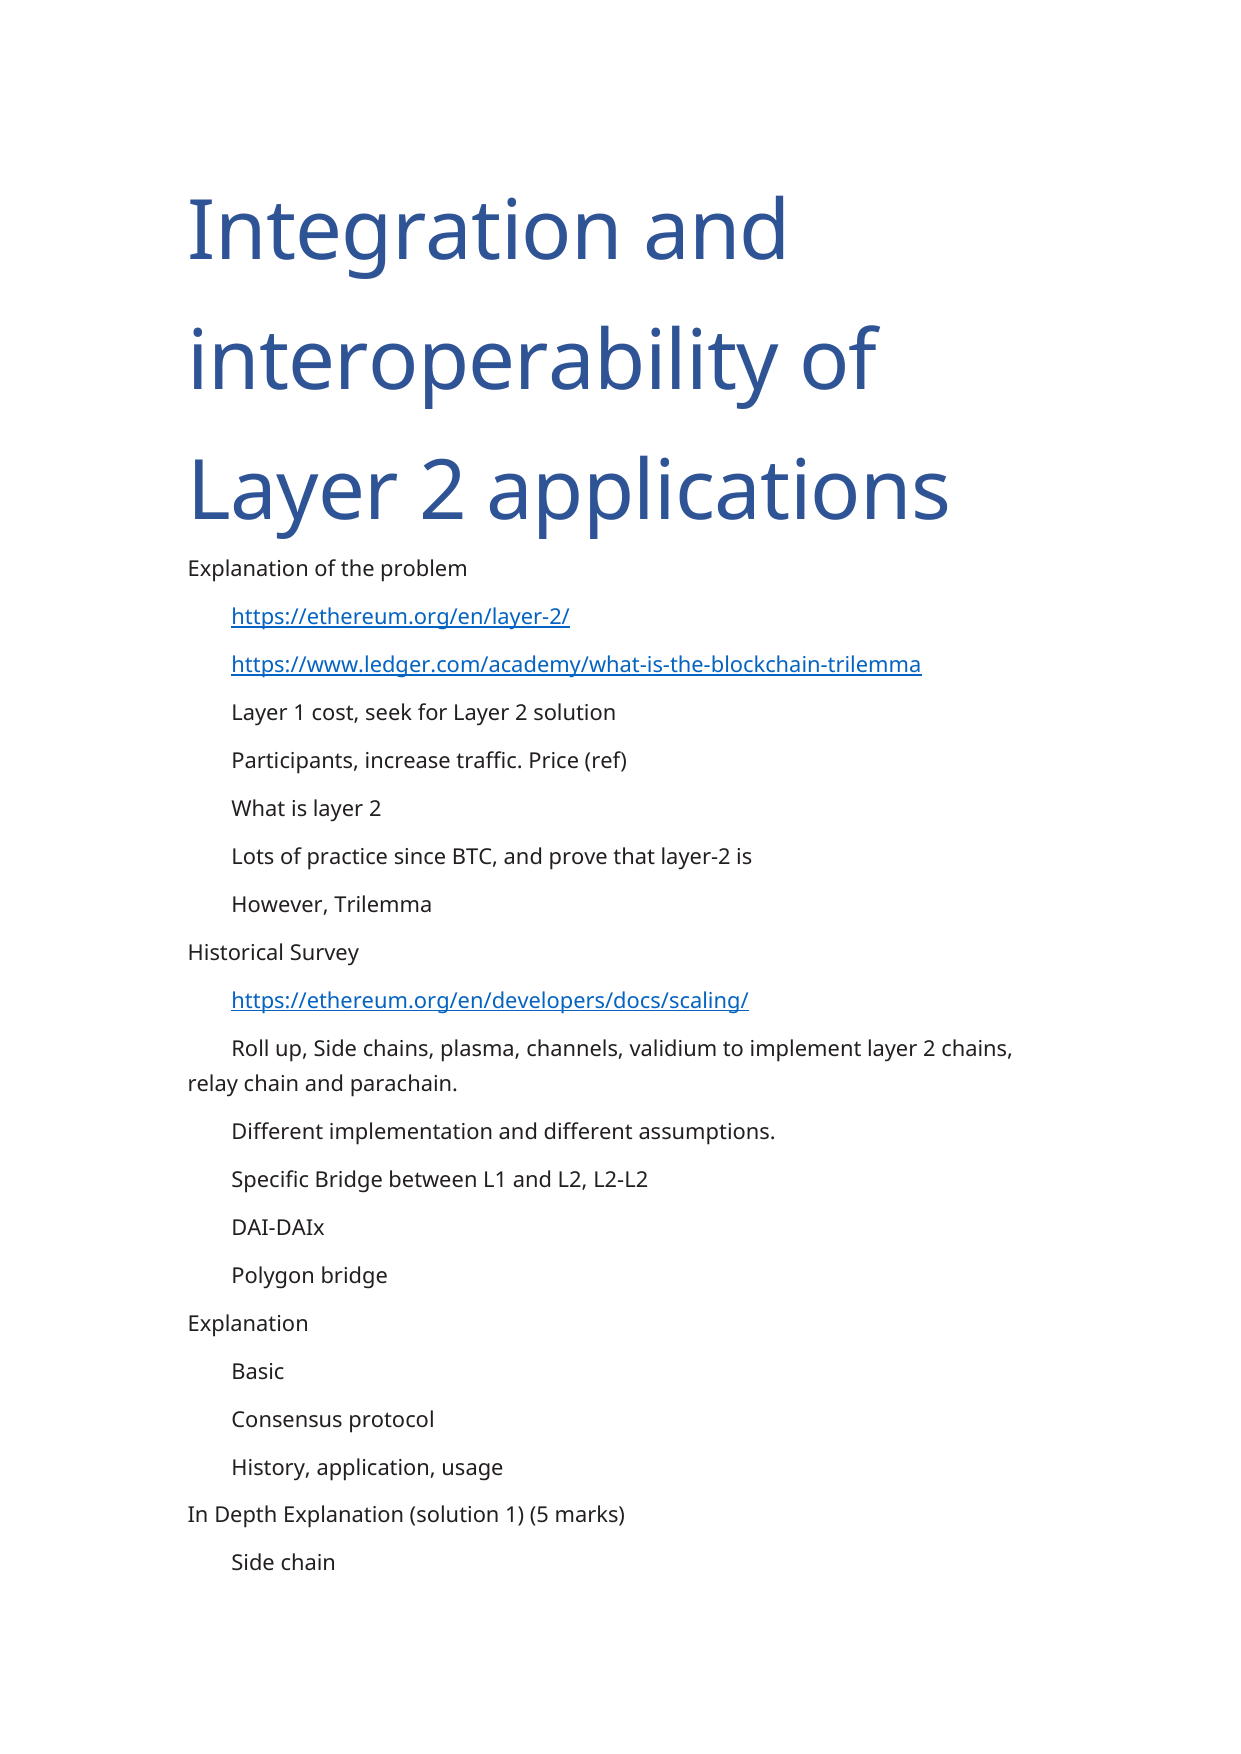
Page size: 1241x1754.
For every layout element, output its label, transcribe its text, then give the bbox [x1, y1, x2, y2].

text Side chain [187, 1546, 1053, 1578]
text Layer 1 cost, seek for Layer 2 solution [187, 696, 1053, 728]
text Explanation [187, 1306, 1053, 1339]
text https://ethereum.org/en/developers/docs/scaling/ [187, 983, 1053, 1016]
text https://ethereum.org/en/layer-2/ [187, 600, 1053, 632]
text Specific Bridge between L1 and L2, L2-L2 [187, 1163, 1053, 1195]
text DAI-DAIx [187, 1211, 1053, 1243]
text Consensus protocol [187, 1402, 1053, 1435]
text What is layer 2 [187, 792, 1053, 824]
text In Depth Explanation (solution 1) (5 marks) [187, 1498, 1053, 1531]
text History, application, usage [187, 1450, 1053, 1483]
text Participants, increase traffic. Price (ref) [187, 744, 1053, 776]
text https://www.ledger.com/academy/what-is-the-blockchain-trilemma [187, 648, 1053, 680]
text However, Trilemma [187, 887, 1053, 920]
text Historical Survey [187, 935, 1053, 968]
text Different implementation and different assumptions. [187, 1115, 1053, 1147]
text Basic [187, 1354, 1053, 1387]
text Lots of practice since BTC, and prove that layer-2 is [187, 839, 1053, 872]
title Integration and interoperability of Layer 2 applications [187, 162, 1053, 552]
text Explanation of the problem [187, 552, 1053, 584]
text Polygon bridge [187, 1258, 1053, 1291]
text Roll up, Side chains, plasma, channels, validium to implement layer 2 chains, relay chain and parachain. [187, 1031, 1053, 1099]
